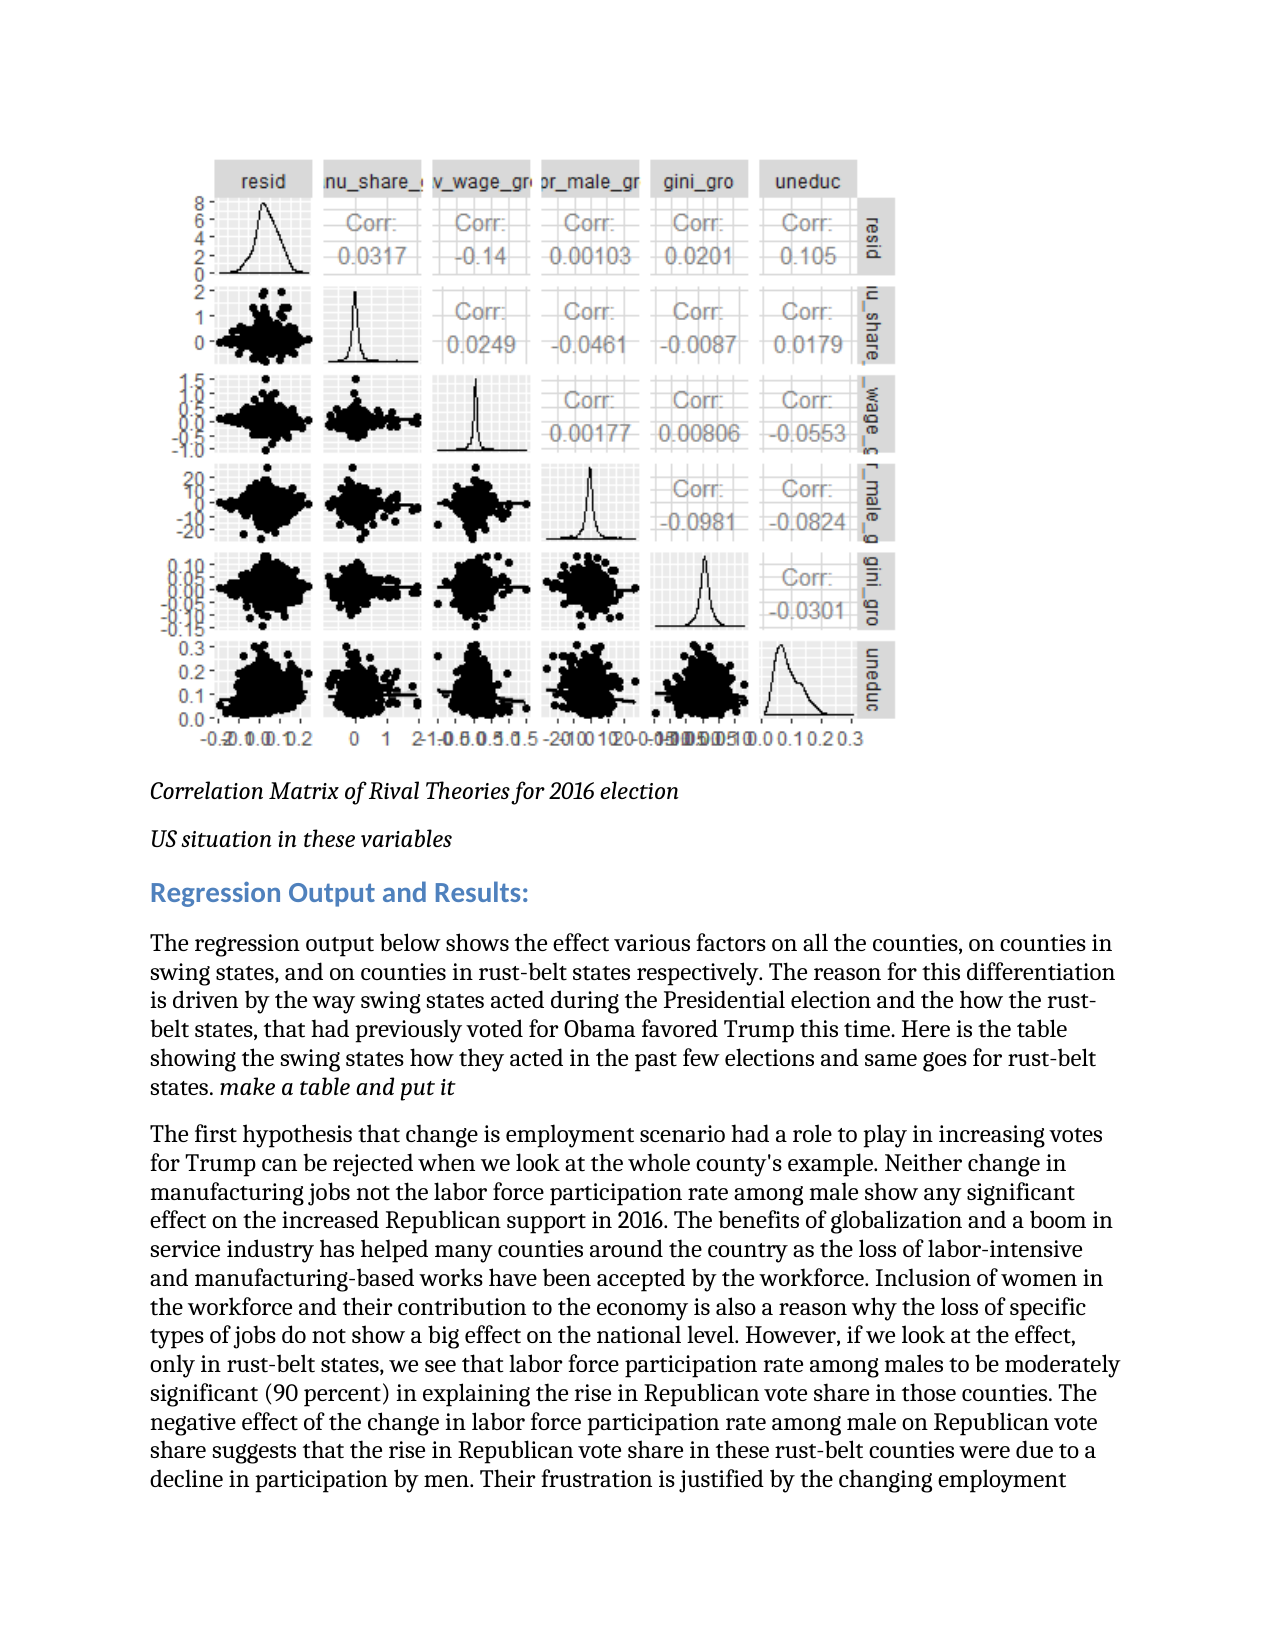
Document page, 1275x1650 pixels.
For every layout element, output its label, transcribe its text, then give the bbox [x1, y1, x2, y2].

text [150, 1120, 1125, 1494]
text US situation in these variables [150, 825, 1125, 853]
picture [150, 150, 908, 757]
text The regression output below shows the effect various factors on all the counties, on counties in swing states, and on counties in rust-belt states respectively. The reason for this differentiation is driven by the way swing states acted during the Presidential election and the how the rust-belt states, that had previously voted for Obama favored Trump this time. Here is the table showing the swing states how they acted in the past few elections and same goes for rust-belt states. make a table and put it [150, 929, 1125, 1101]
text Correlation Matrix of Rival Theories for 2016 election [150, 777, 1125, 806]
subtitle Regression Output and Results: [150, 874, 1125, 910]
